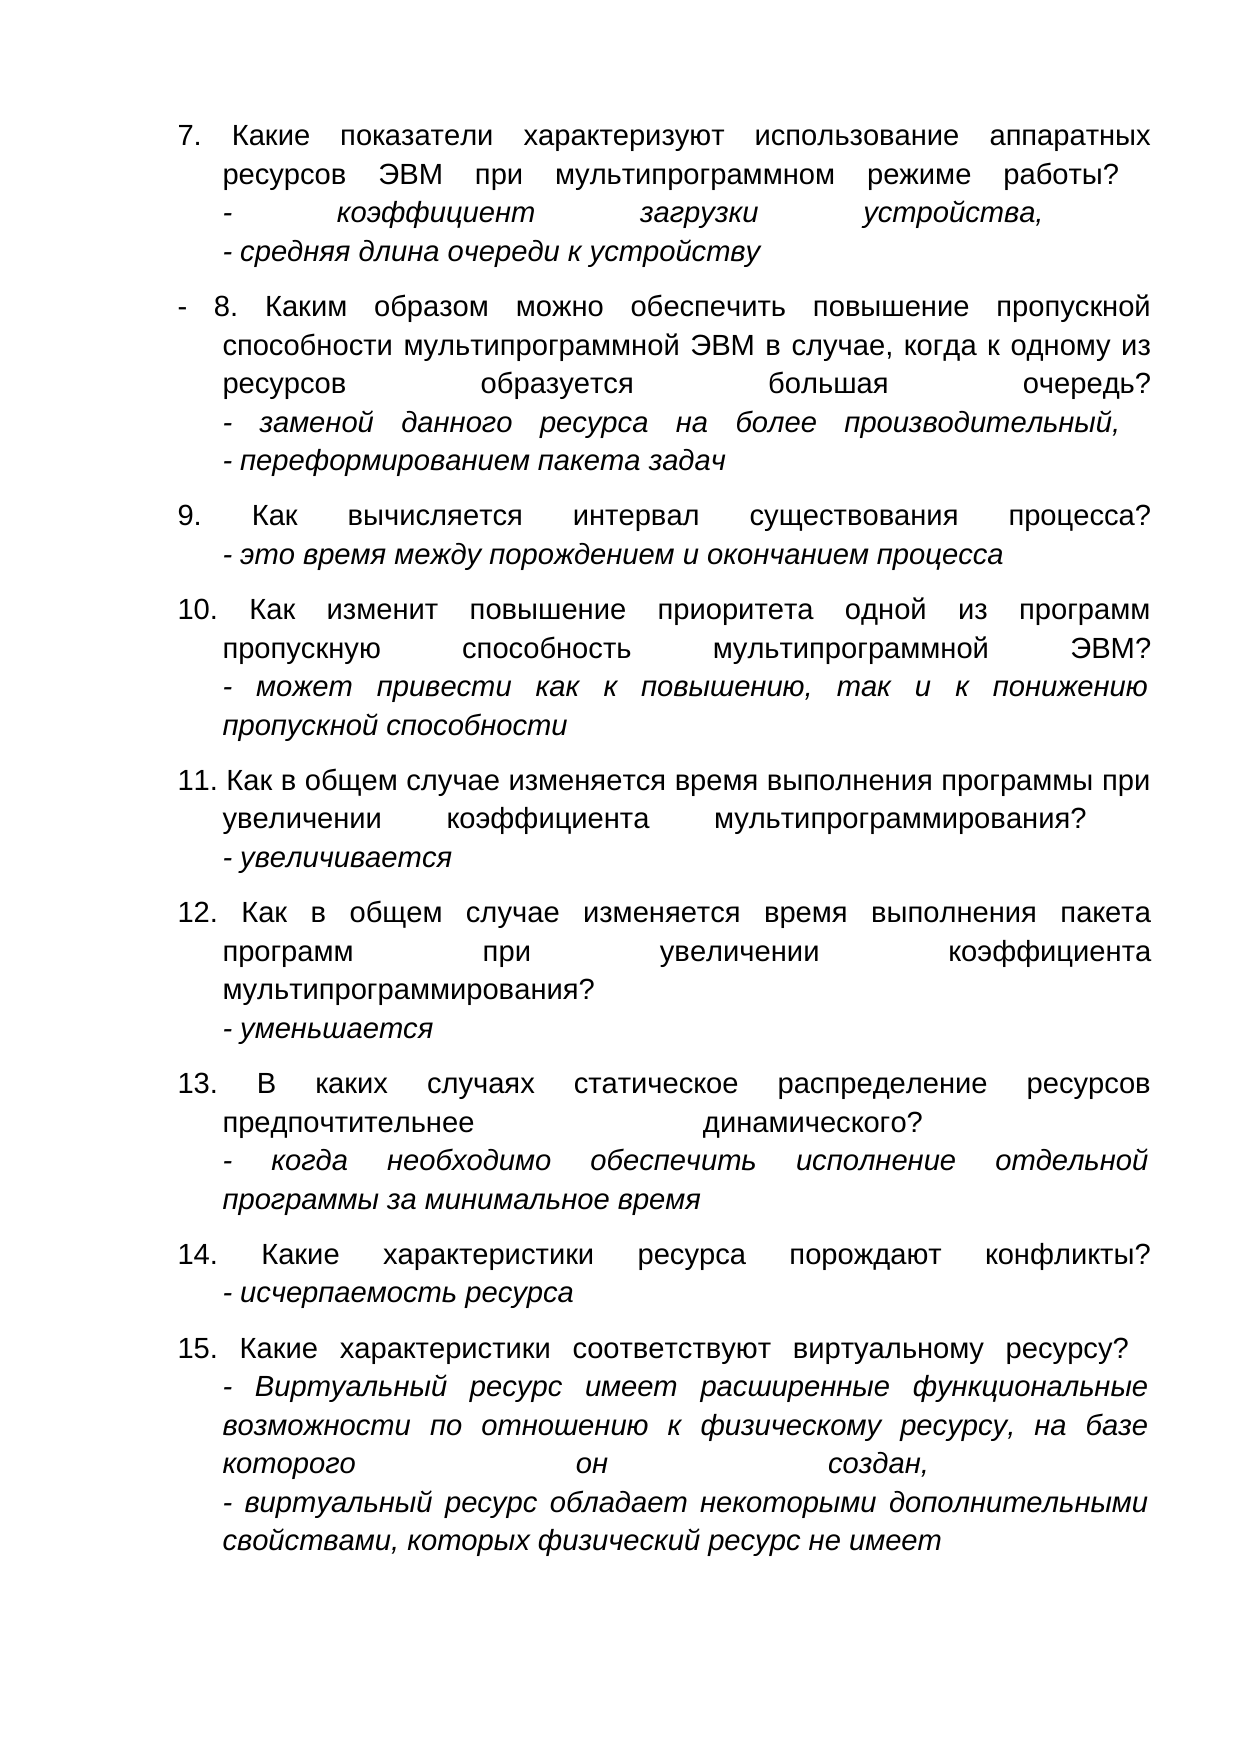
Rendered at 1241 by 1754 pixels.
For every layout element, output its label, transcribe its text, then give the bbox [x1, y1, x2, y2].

text 11. Как в общем случае изменяется время выполнения программы при увеличении коэффициента мультипрограммирования? - увеличивается [177, 763, 1152, 873]
text - 8. Каким образом можно обеспечить повышение пропускной способности мультипрограммной ЭВМ в случае, когда к одному из ресурсов образуется большая очередь? - заменой данного ресурса на более производительный, - переформированием пакета задач [177, 289, 1152, 477]
text 15. Какие характеристики соответствуют виртуальному ресурсу? - Виртуальный ресурс имеет расширенные функциональные возможности по отношению к физическому ресурсу, на базе которого он создан, - виртуальный ресурс обладает некоторыми дополнительными свойствами, которых физический ресурс не имеет [177, 1331, 1152, 1557]
text 10. Как изменит повышение приоритета одной из программ пропускную способность мультипрограммной ЭВМ? - может привести как к повышению, так и к понижению пропускной способности [177, 592, 1152, 741]
text 14. Какие характеристики ресурса порождают конфликты? - исчерпаемость ресурса [177, 1237, 1152, 1309]
text 7. Какие показатели характеризуют использование аппаратных ресурсов ЭВМ при мультипрограммном режиме работы? - коэффициент загрузки устройства, - средняя длина очереди к устройству [177, 118, 1152, 267]
text 13. В каких случаях статическое распределение ресурсов предпочтительнее динамического? - когда необходимо обеспечить исполнение отдельной программы за минимальное время [177, 1066, 1152, 1215]
text 9. Как вычисляется интервал существования процесса? - это время между порождением и окончанием процесса [177, 498, 1152, 570]
text 12. Как в общем случае изменяется время выполнения пакета программ при увеличении коэффициента мультипрограммирования? - уменьшается [177, 895, 1152, 1044]
